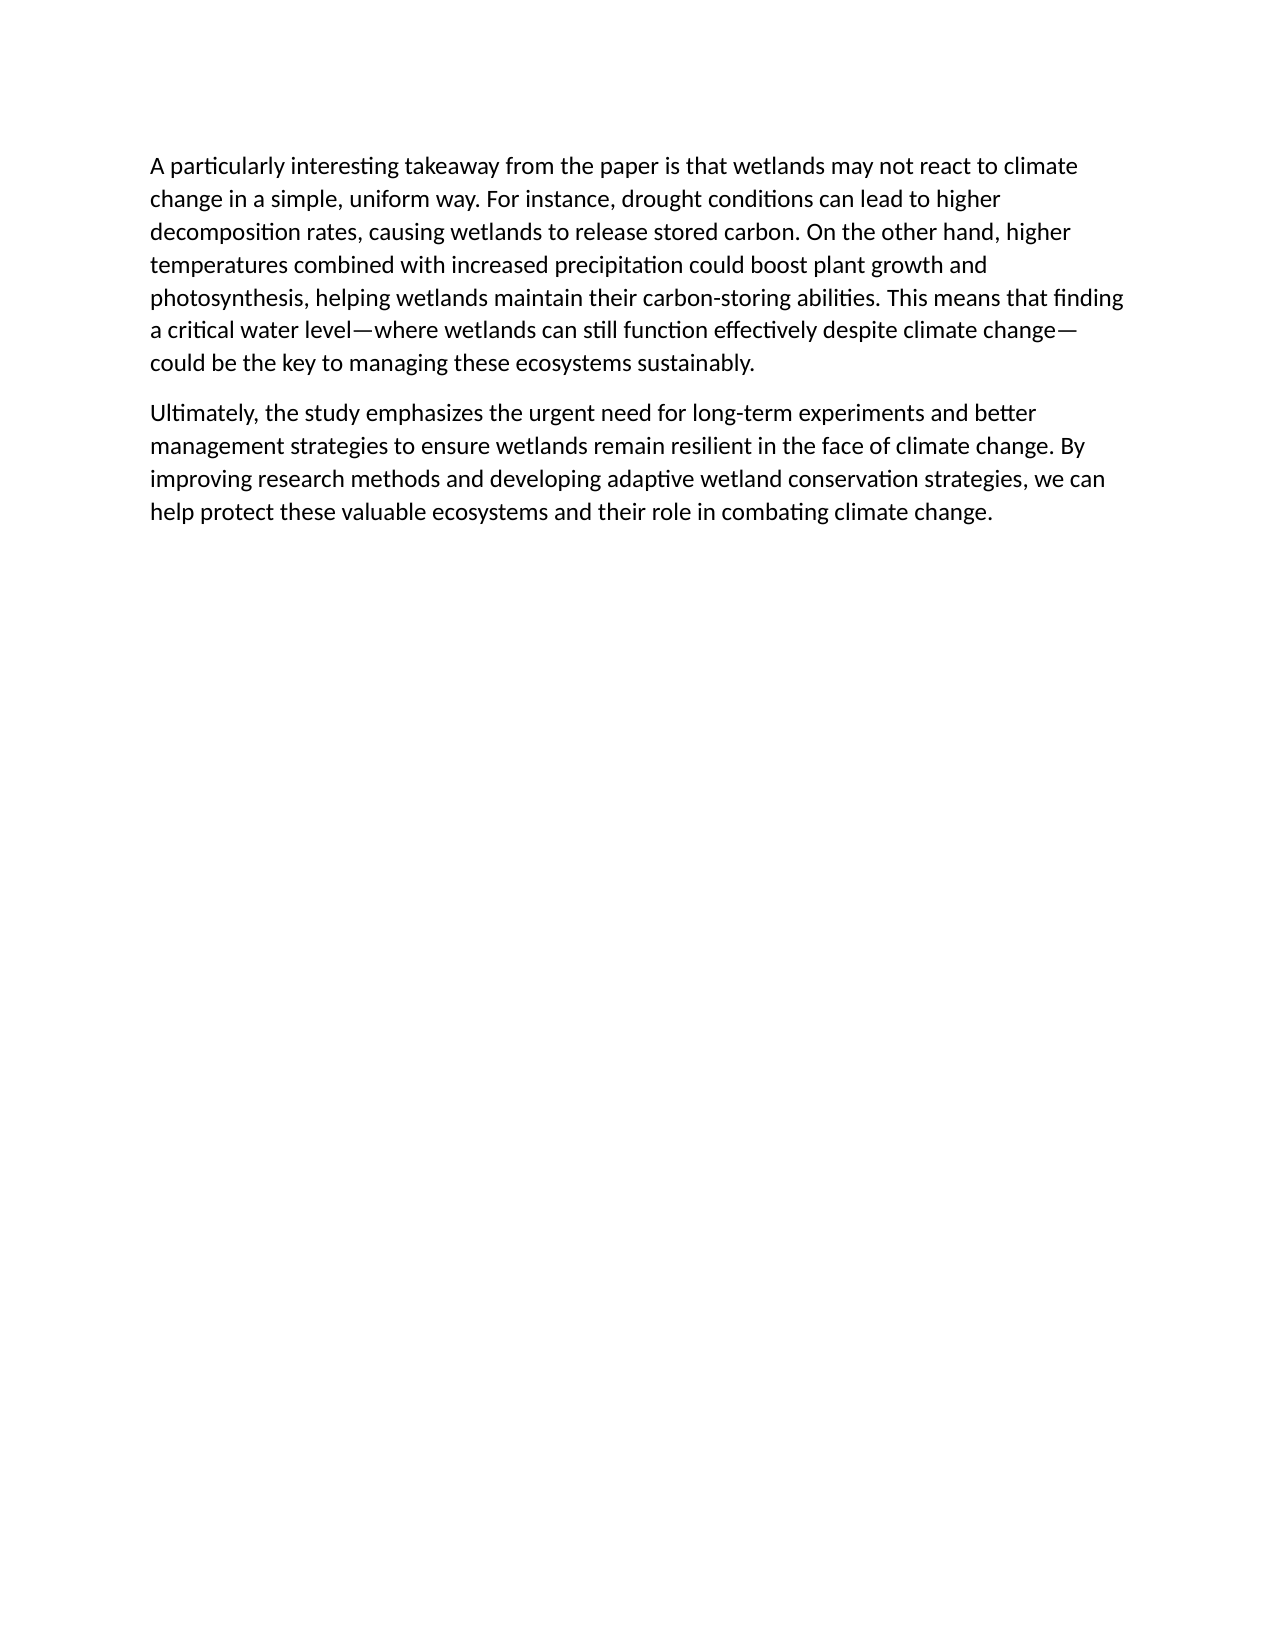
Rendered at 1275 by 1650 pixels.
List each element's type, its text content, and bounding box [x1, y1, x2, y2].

text Ultimately, the study emphasizes the urgent need for long-term experiments and better management strategies to ensure wetlands remain resilient in the face of climate change. By improving research methods and developing adaptive wetland conservation strategies, we can help protect these valuable ecosystems and their role in combating climate change. [150, 397, 1125, 526]
text A particularly interesting takeaway from the paper is that wetlands may not react to climate change in a simple, uniform way. For instance, drought conditions can lead to higher decomposition rates, causing wetlands to release stored carbon. On the other hand, higher temperatures combined with increased precipitation could boost plant growth and photosynthesis, helping wetlands maintain their carbon-storing abilities. This means that finding a critical water level—where wetlands can still function effectively despite climate change—could be the key to managing these ecosystems sustainably. [150, 150, 1125, 378]
